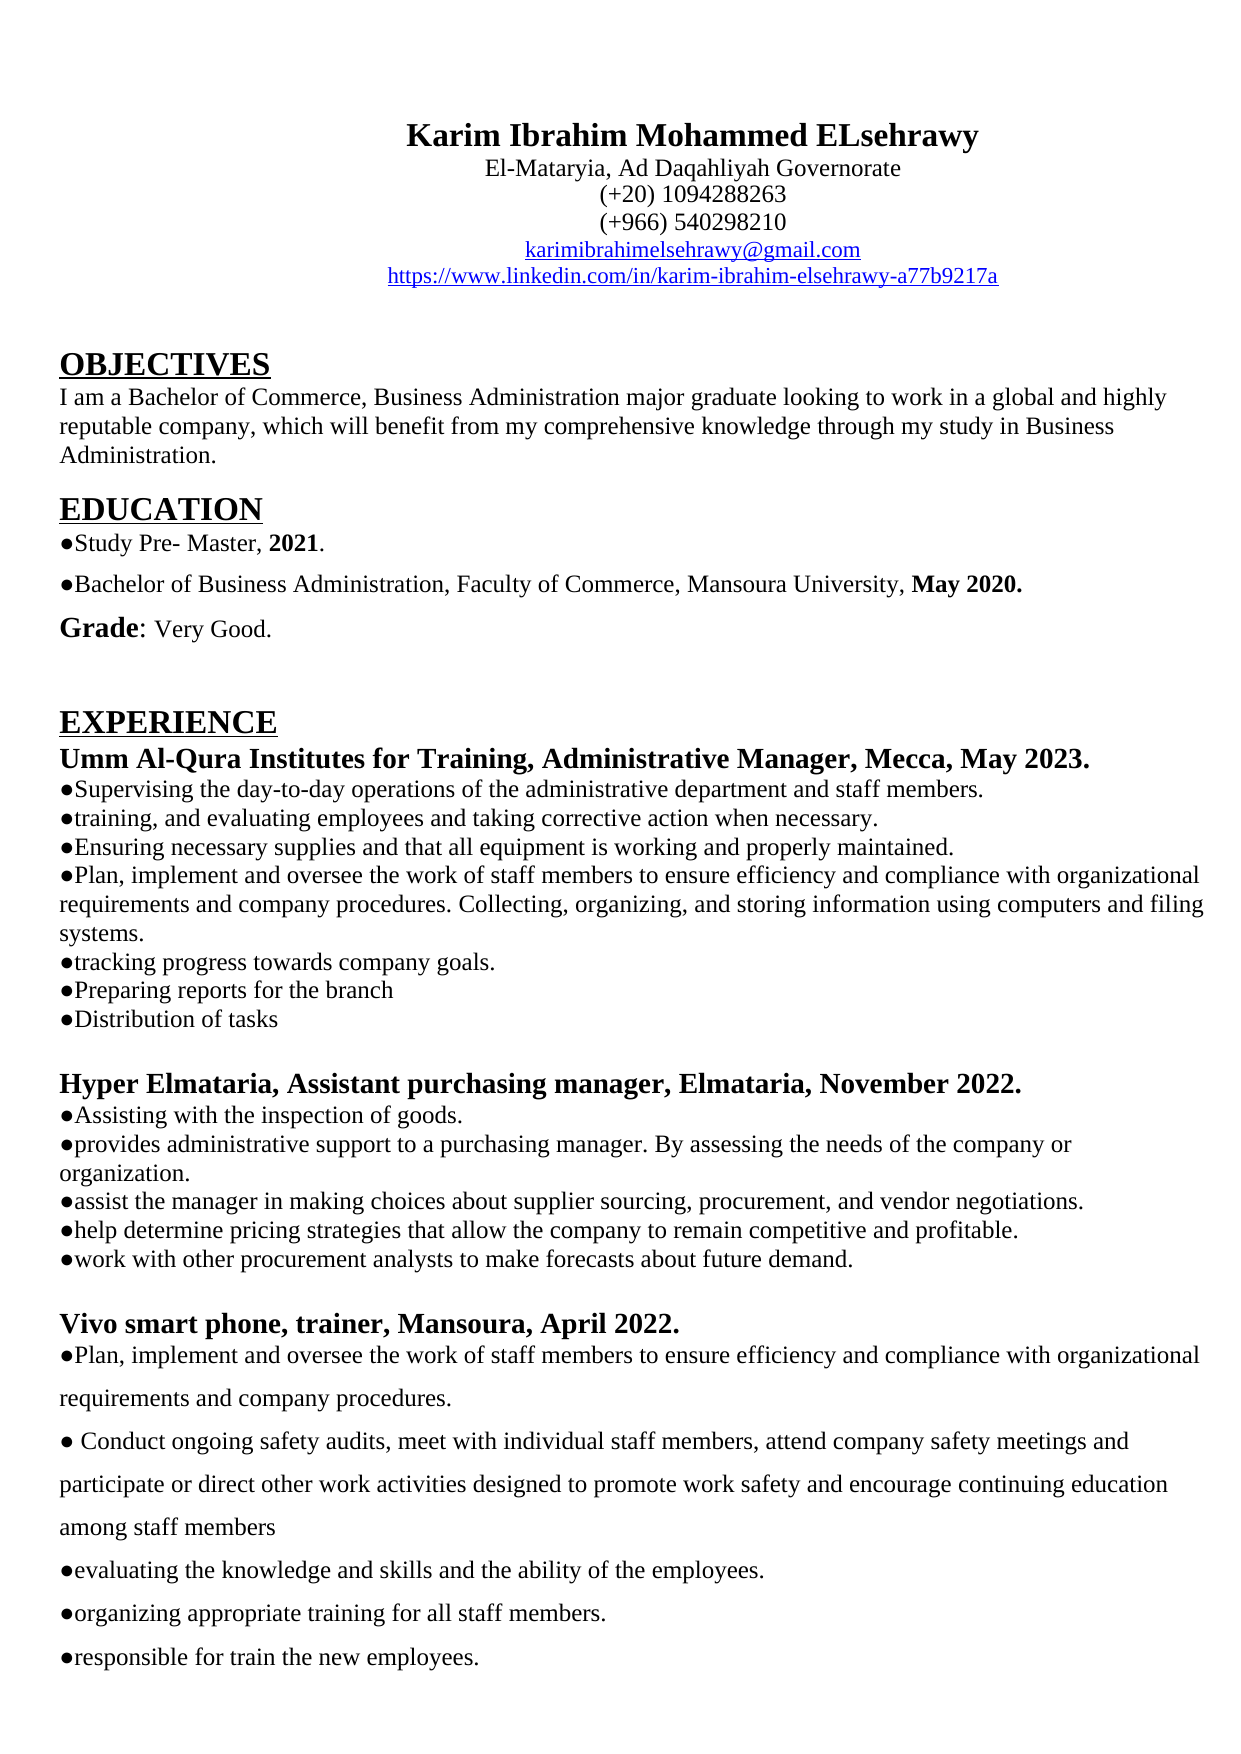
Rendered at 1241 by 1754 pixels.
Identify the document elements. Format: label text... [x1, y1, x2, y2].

text OBJECTIVES [59, 344, 1208, 382]
text ●responsible for train the new employees. [59, 1642, 1208, 1670]
text El-Mataryia, Ad Daqahliyah Governorate [177, 153, 1208, 182]
text ●tracking progress towards company goals. [59, 947, 1208, 976]
text ●Ensuring necessary supplies and that all equipment is working and properly maintained. [59, 832, 1208, 861]
text Hyper Elmataria, Assistant purchasing manager, Elmataria, November 2022. [59, 1067, 1208, 1100]
text ●organizing appropriate training for all staff members. [59, 1598, 1208, 1627]
text ●Assisting with the inspection of goods. [59, 1100, 1208, 1129]
text (+20) 1094288263 [177, 182, 1208, 207]
text ●Bachelor of Business Administration, Faculty of Commerce, Mansoura University, May 2020. [59, 569, 1208, 598]
text ●assist the manager in making choices about supplier sourcing, procurement, and vendor negotiations. [59, 1186, 1208, 1215]
text ●help determine pricing strategies that allow the company to remain competitive and profitable. [59, 1215, 1208, 1244]
text https://www.linkedin.com/in/karim-ibrahim-elsehrawy-a77b9217a [177, 262, 1208, 288]
text ●evaluating the knowledge and skills and the ability of the employees. [59, 1555, 1208, 1584]
text Grade: Very Good. [59, 610, 1208, 644]
text ●training, and evaluating employees and taking corrective action when necessary. [59, 803, 1208, 832]
text ●Plan, implement and oversee the work of staff members to ensure efficiency and compliance with organizational requirements and company procedures. [59, 1340, 1208, 1412]
text Vivo smart phone, trainer, Mansoura, April 2022. [59, 1306, 1208, 1340]
text EXPERIENCE [59, 702, 1208, 741]
text ●Distribution of tasks [59, 1004, 1208, 1033]
text Umm Al-Qura Institutes for Training, Administrative Manager, Mecca, May 2023. [59, 741, 1208, 774]
text karimibrahimelsehrawy@gmail.com [177, 236, 1208, 262]
text ●Supervising the day-to-day operations of the administrative department and staff members. [59, 774, 1208, 803]
text ●Study Pre- Master, 2021. [59, 528, 1208, 557]
text ● Conduct ongoing safety audits, meet with individual staff members, attend company safety meetings and participate or direct other work activities designed to promote work safety and encourage continuing education among staff members [59, 1426, 1208, 1541]
text (+966) 540298210 [177, 207, 1208, 236]
text EDUCATION [59, 489, 1208, 528]
text ●provides administrative support to a purchasing manager. By assessing the needs of the company or organization. [59, 1129, 1208, 1186]
text I am a Bachelor of Commerce, Business Administration major graduate looking to work in a global and highly reputable company, which will benefit from my comprehensive knowledge through my study in Business Administration. [59, 382, 1208, 469]
text ●Plan, implement and oversee the work of staff members to ensure efficiency and compliance with organizational requirements and company procedures. Collecting, organizing, and storing information using computers and filing systems. [59, 861, 1208, 947]
text ●Preparing reports for the branch [59, 976, 1208, 1004]
text Karim Ibrahim Mohammed ELsehrawy [177, 115, 1208, 153]
text ●work with other procurement analysts to make forecasts about future demand. [59, 1244, 1208, 1273]
